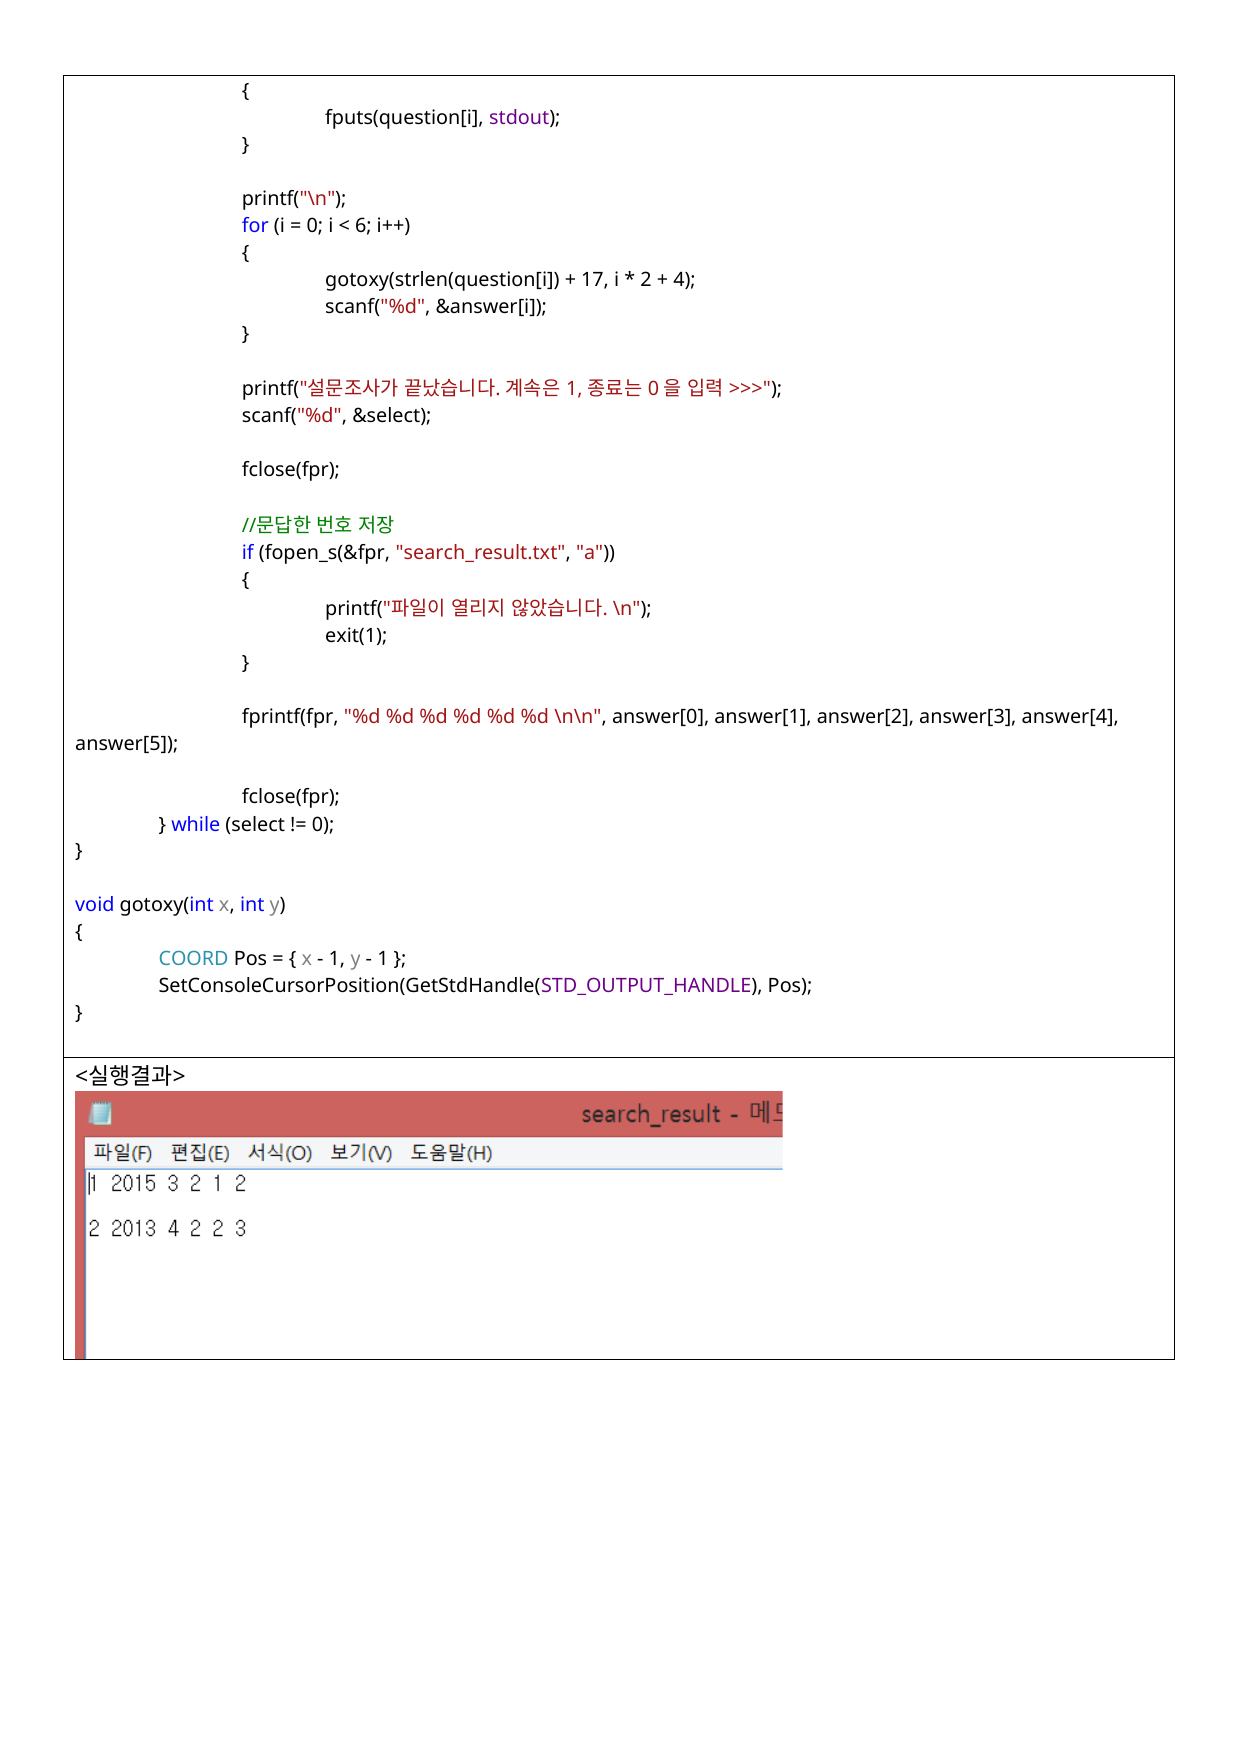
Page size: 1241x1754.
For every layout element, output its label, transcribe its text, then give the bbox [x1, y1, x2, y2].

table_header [64, 76, 1174, 1057]
table_cell <실행결과> [64, 1058, 1174, 1359]
picture [75, 1091, 783, 1359]
